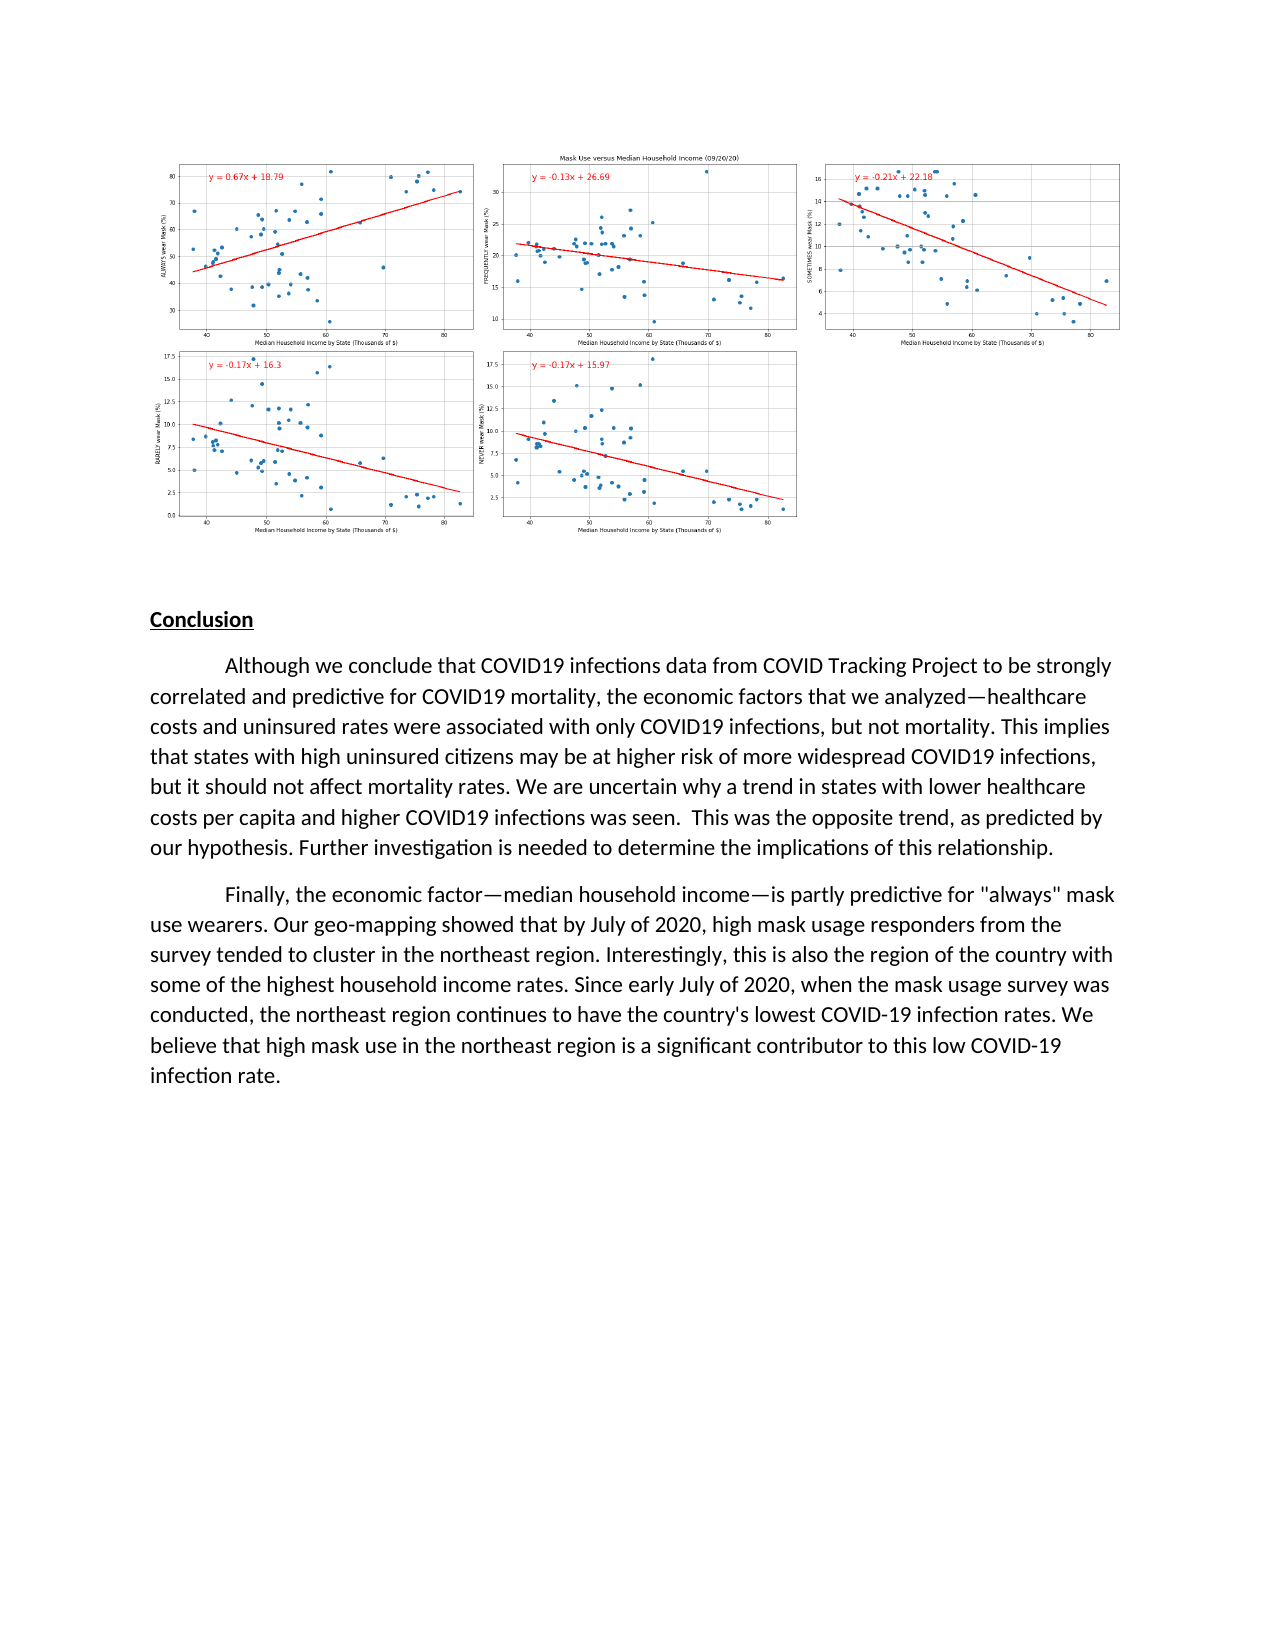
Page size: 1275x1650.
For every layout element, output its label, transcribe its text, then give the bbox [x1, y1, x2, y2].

picture [150, 150, 1125, 539]
text Conclusion [150, 605, 1125, 633]
text Although we conclude that COVID19 infections data from COVID Tracking Project to be strongly correlated and predictive for COVID19 mortality, the economic factors that we analyzed—healthcare costs and uninsured rates were associated with only COVID19 infections, but not mortality. This implies that states with high uninsured citizens may be at higher risk of more widespread COVID19 infections, but it should not affect mortality rates. We are uncertain why a trend in states with lower healthcare costs per capita and higher COVID19 infections was seen. This was the opposite trend, as predicted by our hypothesis. Further investigation is needed to determine the implications of this relationship. [150, 652, 1125, 861]
text Finally, the economic factor—median household income—is partly predictive for "always" mask use wearers. Our geo-mapping showed that by July of 2020, high mask usage responders from the survey tended to cluster in the northeast region. Interestingly, this is also the region of the country with some of the highest household income rates. Since early July of 2020, when the mask usage survey was conducted, the northeast region continues to have the country's lowest COVID-19 infection rates. We believe that high mask use in the northeast region is a significant contributor to this low COVID-19 infection rate. [150, 880, 1125, 1089]
